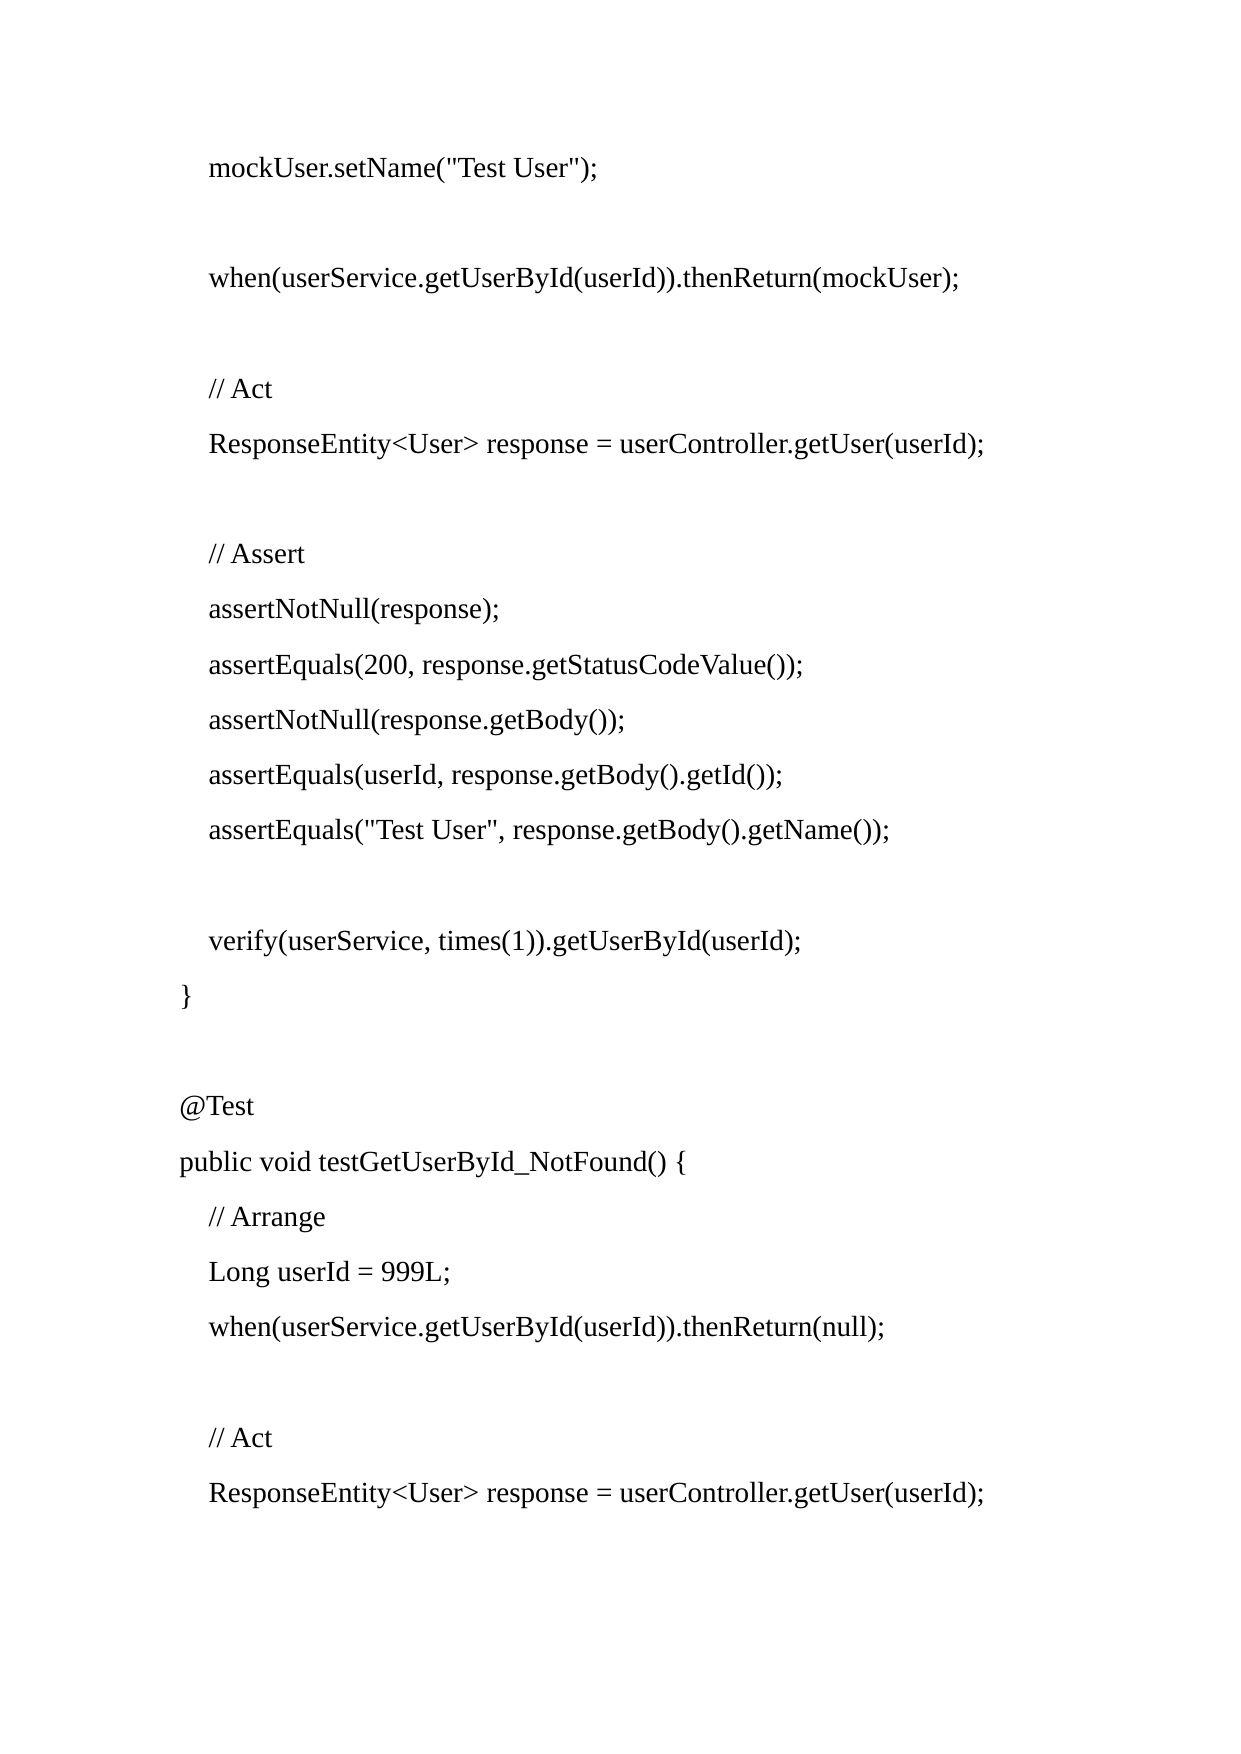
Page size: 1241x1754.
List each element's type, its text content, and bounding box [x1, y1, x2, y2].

text ResponseEntity<User> response = userController.getUser(userId); [150, 426, 1090, 459]
text // Arrange [150, 1199, 1090, 1232]
text assertEquals(200, response.getStatusCodeValue()); [150, 647, 1090, 680]
text when(userService.getUserById(userId)).thenReturn(null); [150, 1309, 1090, 1343]
text when(userService.getUserById(userId)).thenReturn(mockUser); [150, 260, 1090, 294]
text assertNotNull(response.getBody()); [150, 702, 1090, 736]
text assertEquals(userId, response.getBody().getId()); [150, 757, 1090, 791]
text @Test [150, 1088, 1090, 1122]
text } [150, 978, 1090, 1012]
text ResponseEntity<User> response = userController.getUser(userId); [150, 1475, 1090, 1508]
text // Act [150, 1420, 1090, 1453]
text verify(userService, times(1)).getUserById(userId); [150, 923, 1090, 956]
text // Assert [150, 536, 1090, 570]
text // Act [150, 371, 1090, 404]
text mockUser.setName("Test User"); [150, 150, 1090, 183]
text Long userId = 999L; [150, 1254, 1090, 1288]
text public void testGetUserById_NotFound() { [150, 1144, 1090, 1177]
text assertNotNull(response); [150, 592, 1090, 625]
text assertEquals("Test User", response.getBody().getName()); [150, 812, 1090, 846]
